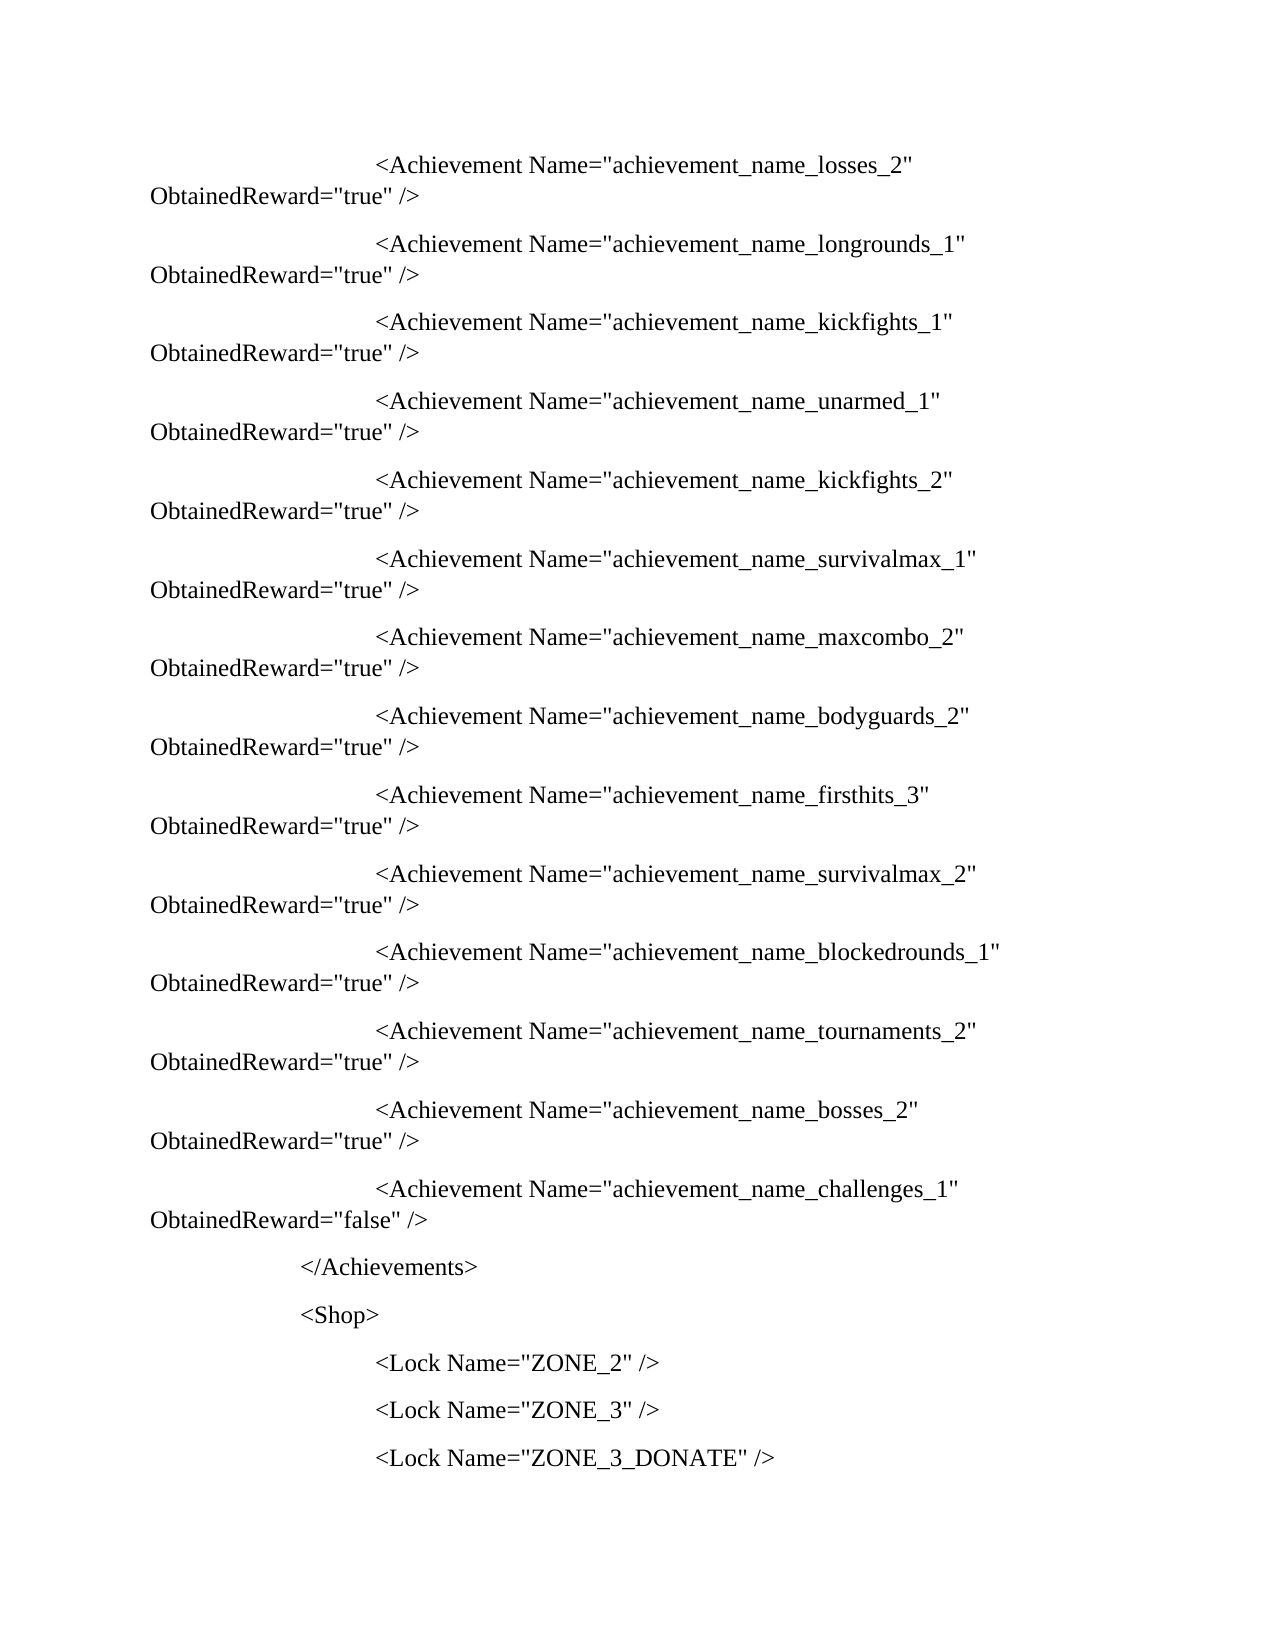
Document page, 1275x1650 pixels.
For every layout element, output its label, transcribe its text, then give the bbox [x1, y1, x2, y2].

text <Achievement Name="achievement_name_bosses_2" ObtainedReward="true" /> [150, 1095, 1125, 1155]
text <Achievement Name="achievement_name_tournaments_2" ObtainedReward="true" /> [150, 1016, 1125, 1076]
text <Achievement Name="achievement_name_unarmed_1" ObtainedReward="true" /> [150, 386, 1125, 446]
text <Achievement Name="achievement_name_kickfights_1" ObtainedReward="true" /> [150, 307, 1125, 367]
text <Lock Name="ZONE_2" /> [150, 1348, 1125, 1377]
text <Achievement Name="achievement_name_kickfights_2" ObtainedReward="true" /> [150, 465, 1125, 525]
text <Achievement Name="achievement_name_blockedrounds_1" ObtainedReward="true" /> [150, 937, 1125, 997]
text <Achievement Name="achievement_name_bodyguards_2" ObtainedReward="true" /> [150, 701, 1125, 761]
text <Achievement Name="achievement_name_firsthits_3" ObtainedReward="true" /> [150, 780, 1125, 840]
text </Achievements> [150, 1252, 1125, 1281]
text <Shop> [150, 1300, 1125, 1329]
text <Achievement Name="achievement_name_longrounds_1" ObtainedReward="true" /> [150, 229, 1125, 288]
text <Achievement Name="achievement_name_challenges_1" ObtainedReward="false" /> [150, 1174, 1125, 1233]
text <Achievement Name="achievement_name_maxcombo_2" ObtainedReward="true" /> [150, 622, 1125, 682]
text <Lock Name="ZONE_3_DONATE" /> [150, 1443, 1125, 1472]
text <Achievement Name="achievement_name_losses_2" ObtainedReward="true" /> [150, 150, 1125, 210]
text <Lock Name="ZONE_3" /> [150, 1396, 1125, 1424]
text <Achievement Name="achievement_name_survivalmax_1" ObtainedReward="true" /> [150, 544, 1125, 603]
text <Achievement Name="achievement_name_survivalmax_2" ObtainedReward="true" /> [150, 859, 1125, 918]
